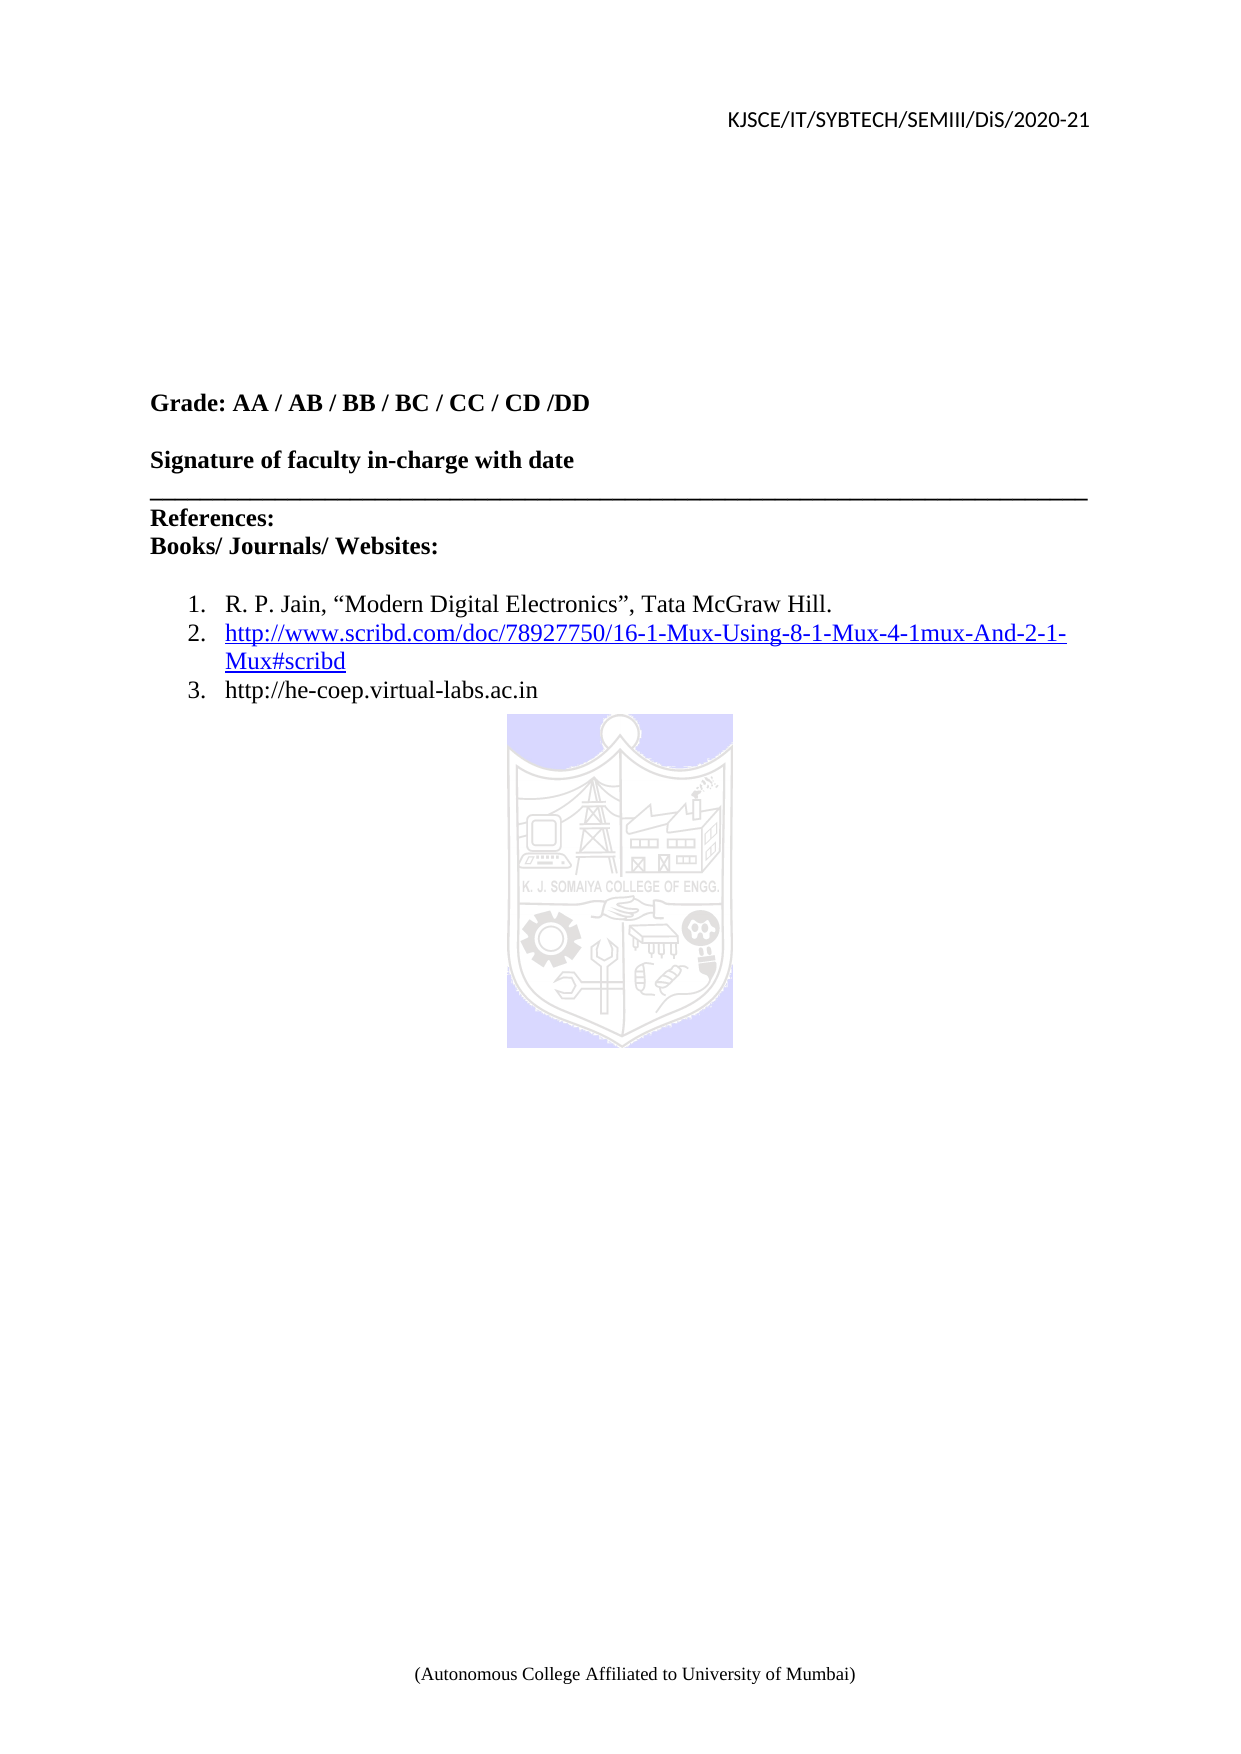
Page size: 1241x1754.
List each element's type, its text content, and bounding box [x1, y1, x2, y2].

list http://www.scribd.com/doc/78927750/16-1-Mux-Using-8-1-Mux-4-1mux-And-2-1-Mux#scribd [187, 618, 1090, 675]
text References: [150, 503, 1090, 531]
list http://he-coep.virtual-labs.ac.in [187, 675, 1090, 704]
text Grade: AA / AB / BB / BC / CC / CD /DD [150, 388, 1090, 416]
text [150, 474, 1090, 503]
text Books/ Journals/ Websites: [150, 531, 1090, 560]
text Signature of faculty in-charge with date [150, 445, 1090, 474]
list R. P. Jain, “Modern Digital Electronics”, Tata McGraw Hill. [187, 589, 1090, 618]
